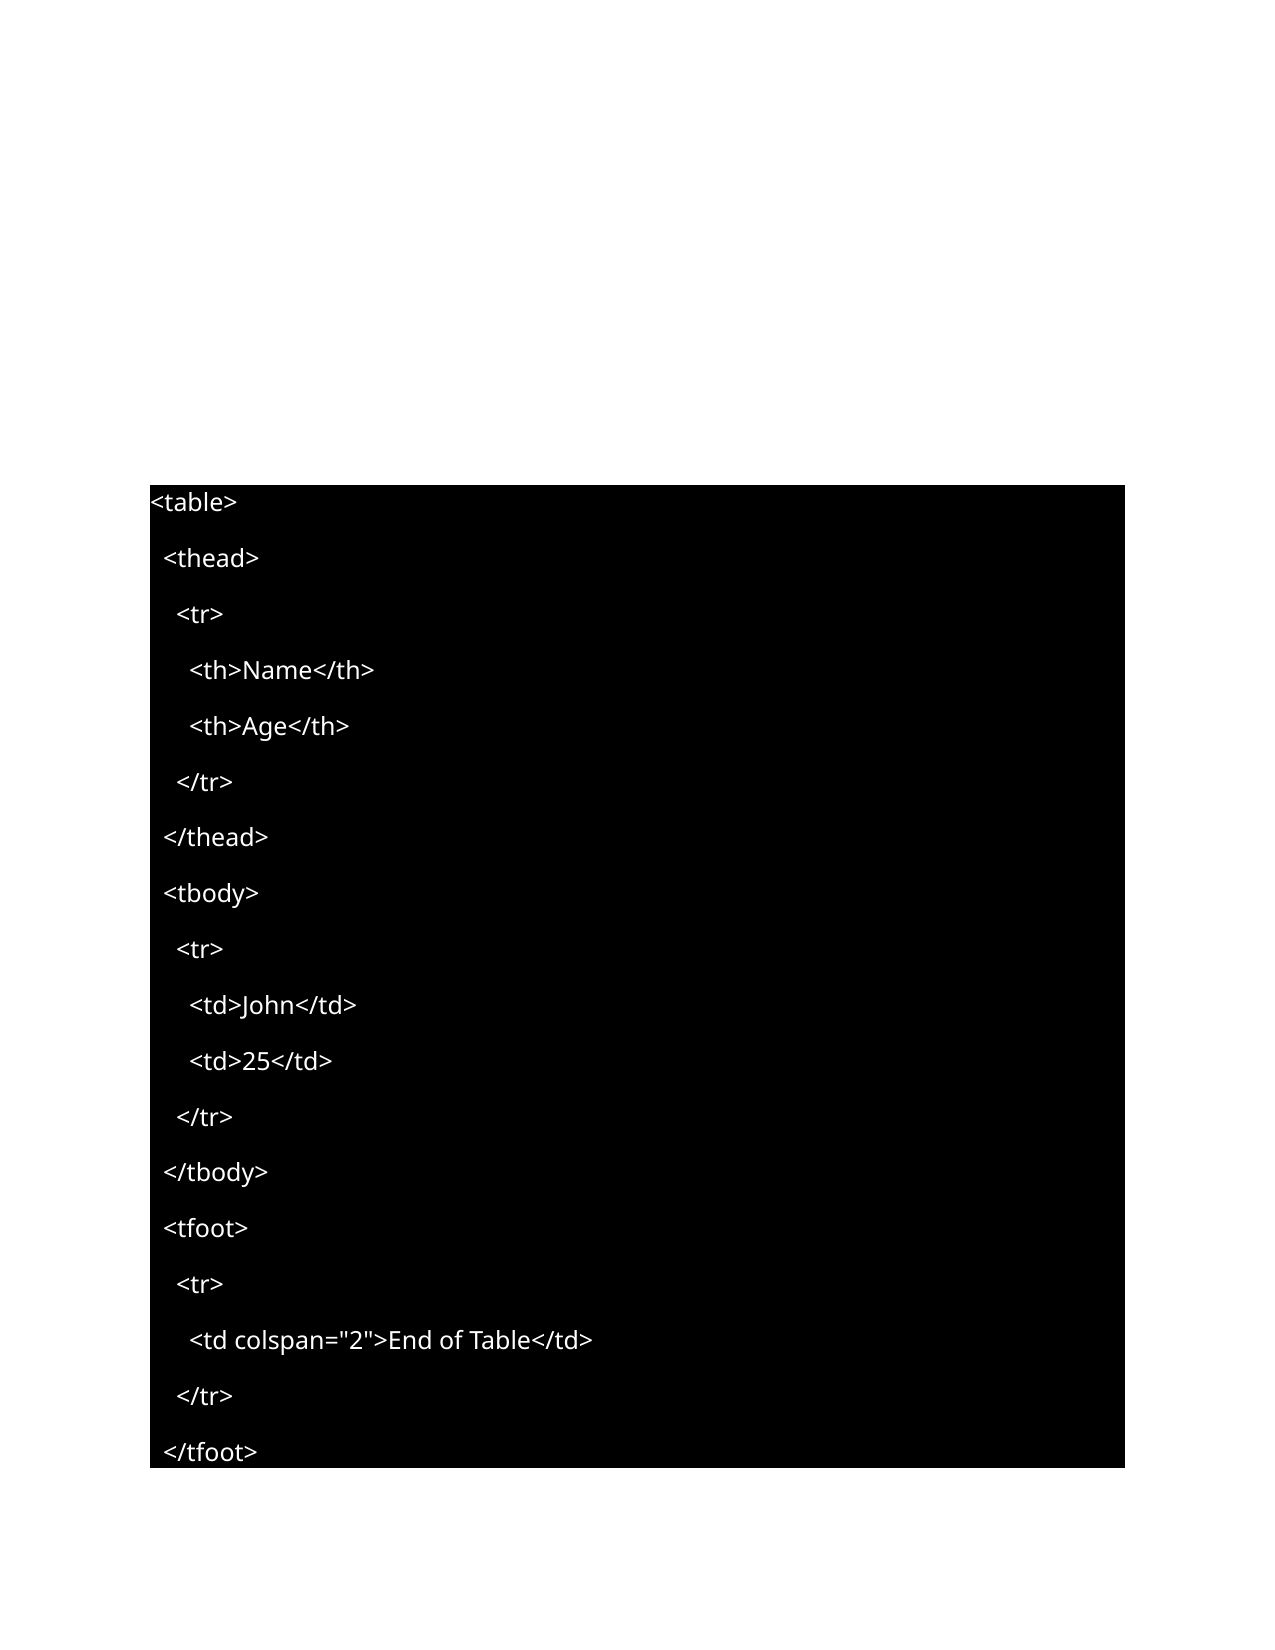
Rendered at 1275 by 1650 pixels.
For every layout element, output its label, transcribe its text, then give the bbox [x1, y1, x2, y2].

text <table> [150, 485, 1125, 519]
text <tfoot> [150, 1211, 1125, 1245]
text <tr> [150, 1267, 1125, 1301]
text <td>John</td> [150, 987, 1125, 1022]
text <td colspan="2">End of Table</td> [150, 1322, 1125, 1357]
text </tr> [150, 764, 1125, 798]
text </tr> [150, 1099, 1125, 1133]
text </tbody> [150, 1155, 1125, 1189]
text </tfoot> [150, 1434, 1125, 1468]
text <tr> [150, 932, 1125, 966]
text </thead> [150, 820, 1125, 854]
text <thead> [150, 541, 1125, 575]
text </tr> [150, 1378, 1125, 1412]
text <th>Name</th> [150, 652, 1125, 687]
text <tbody> [150, 876, 1125, 910]
text <tr> [150, 597, 1125, 631]
text <th>Age</th> [150, 708, 1125, 742]
text <td>25</td> [150, 1043, 1125, 1077]
